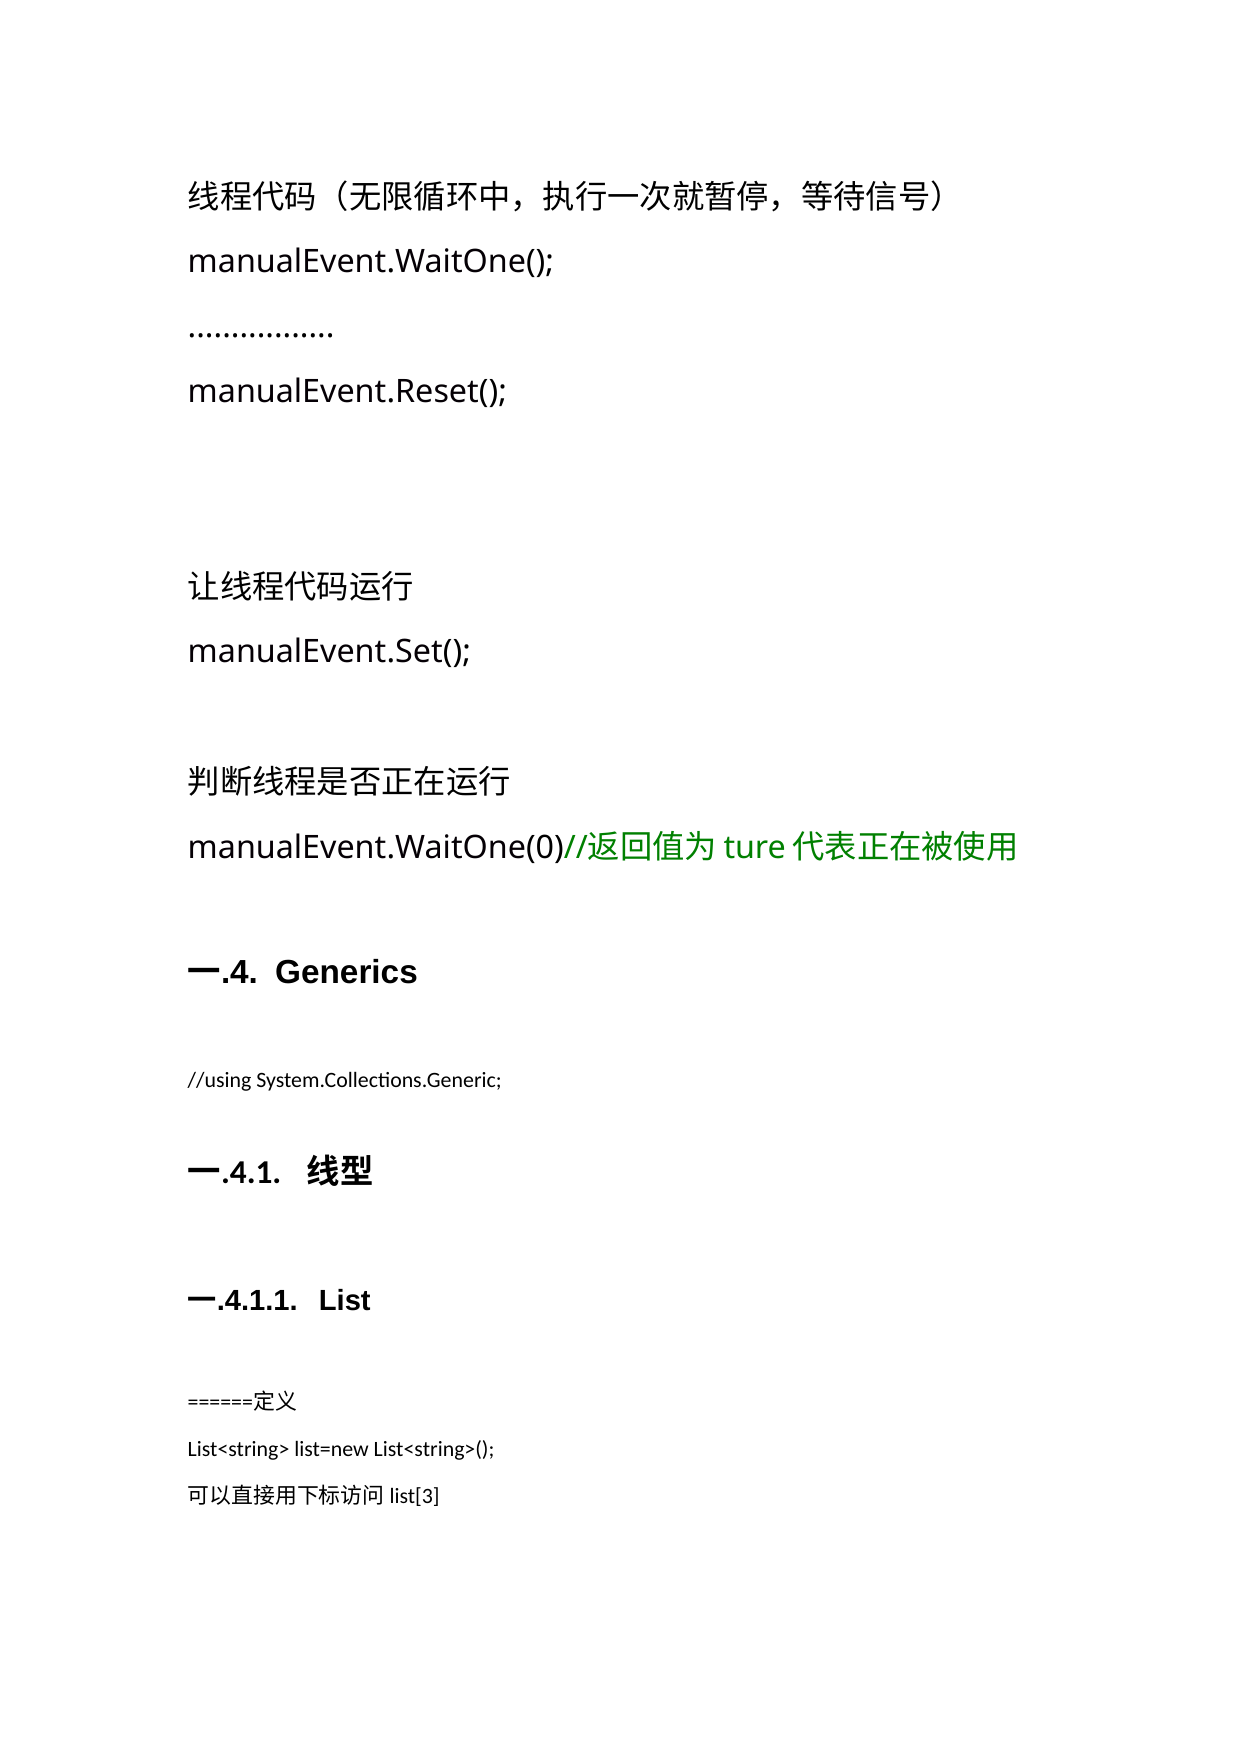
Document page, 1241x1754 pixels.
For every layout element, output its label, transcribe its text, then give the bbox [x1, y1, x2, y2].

text ................. [187, 292, 1053, 357]
subtitle List [187, 1265, 1053, 1330]
text manualEvent.WaitOne(0)//返回值为ture代表正在被使用 [187, 812, 1053, 877]
text 判断线程是否正在运行 [187, 747, 1053, 812]
text 让线程代码运行 [187, 552, 1053, 617]
text manualEvent.Set(); [187, 617, 1053, 682]
text manualEvent.WaitOne(); [187, 227, 1053, 292]
text //using System.Collections.Generic; [187, 1063, 1053, 1096]
text ======定义 [187, 1383, 1053, 1416]
subtitle Generics [187, 937, 1053, 1002]
text 可以直接用下标访问 list[3] [187, 1478, 1053, 1510]
text List<string> list=new List<string>(); [187, 1432, 1053, 1464]
text 线程代码（无限循环中，执行一次就暂停，等待信号） [187, 162, 1053, 227]
text manualEvent.Reset(); [187, 357, 1053, 422]
subtitle 线型 [187, 1136, 1053, 1201]
